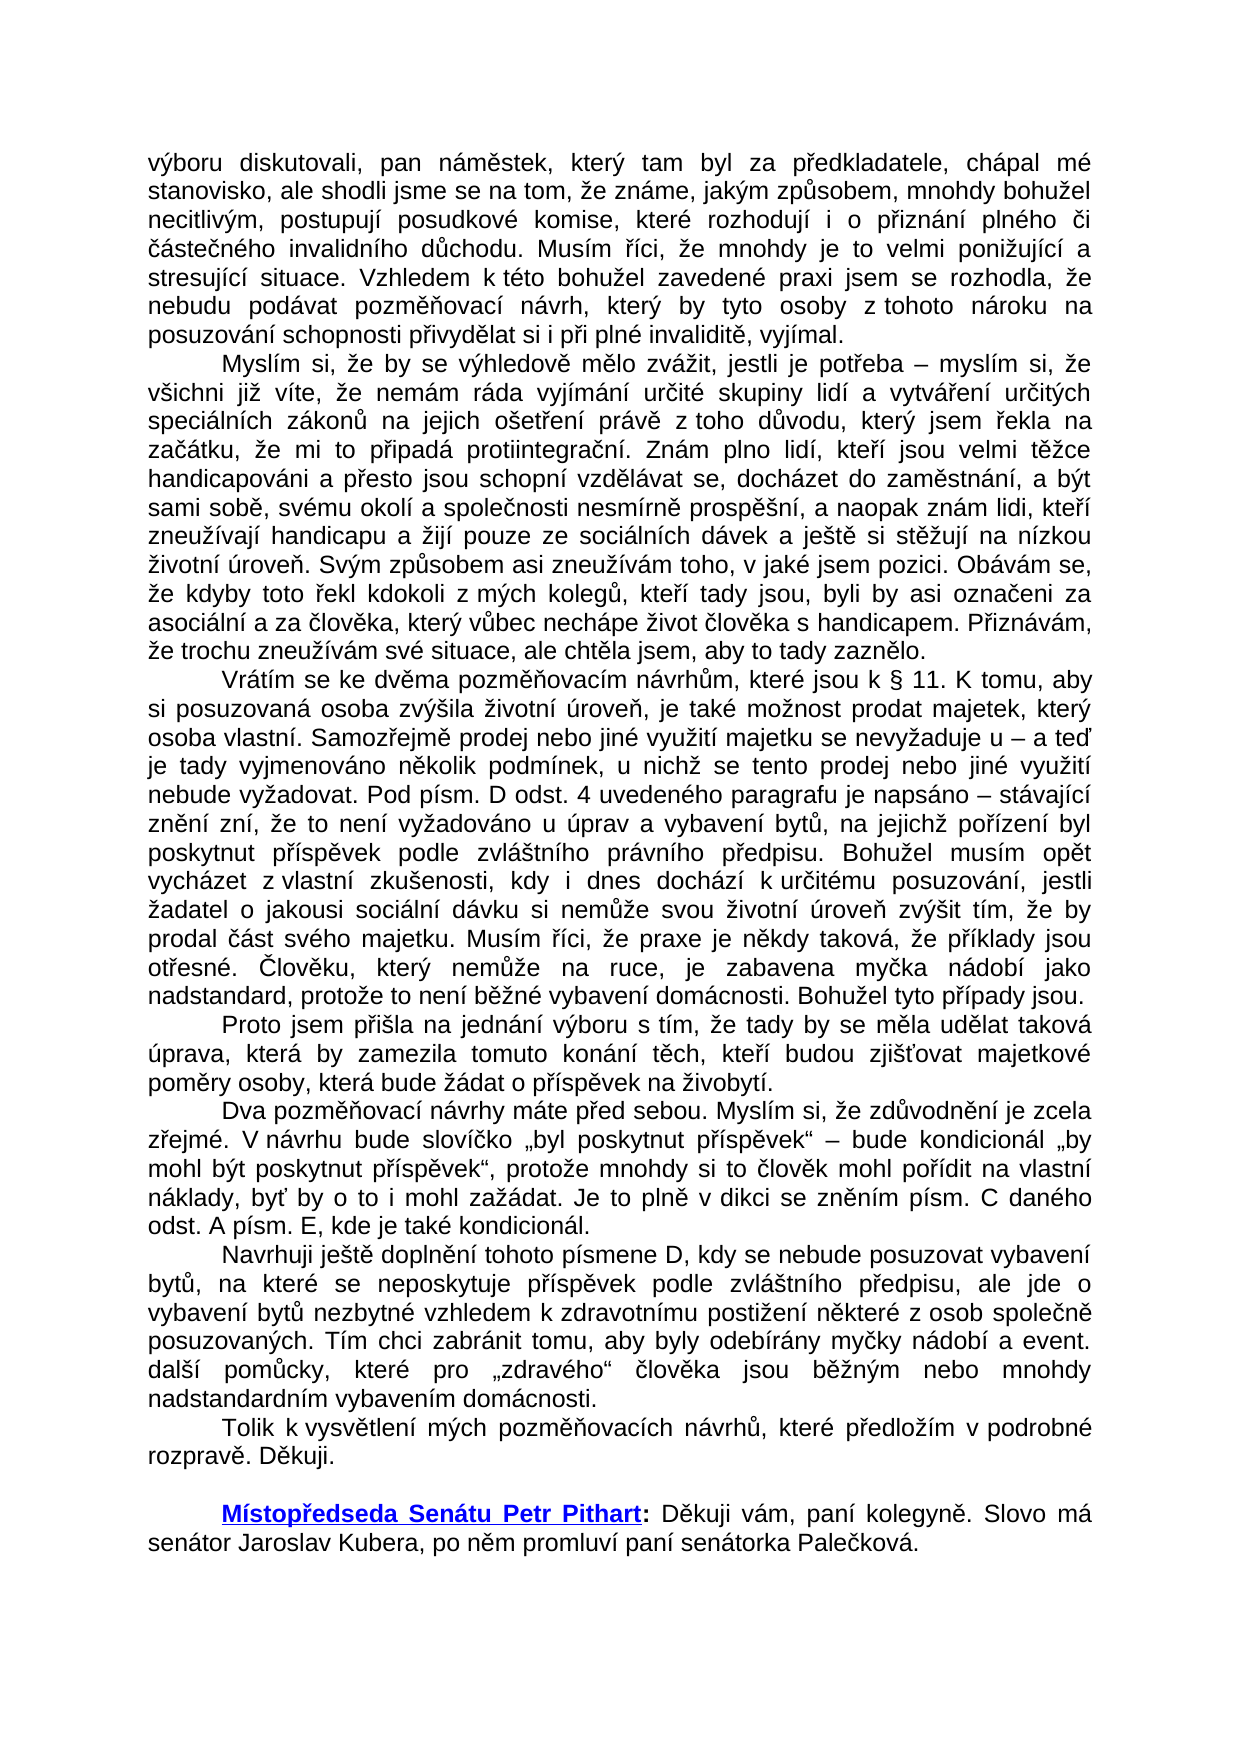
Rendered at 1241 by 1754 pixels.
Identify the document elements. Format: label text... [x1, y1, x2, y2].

text Dva pozměňovací návrhy máte před sebou. Myslím si, že zdůvodnění je zcela zřejmé. V návrhu bude slovíčko „byl poskytnut příspěvek“ – bude kondicionál „by mohl být poskytnut příspěvek“, protože mnohdy si to člověk mohl pořídit na vlastní náklady, byť by o to i mohl zažádat. Je to plně v dikci se zněním písm. C daného odst. A písm. E, kde je také kondicionál. [148, 1096, 1093, 1240]
text Místopředseda Senátu Petr Pithart: Děkuji vám, paní kolegyně. Slovo má senátor Jaroslav Kubera, po něm promluví paní senátorka Palečková. [148, 1499, 1093, 1556]
text Proto jsem přišla na jednání výboru s tím, že tady by se měla udělat taková úprava, která by zamezila tomuto konání těch, kteří budou zjišťovat majetkové poměry osoby, která bude žádat o příspěvek na živobytí. [148, 1010, 1093, 1096]
text Myslím si, že by se výhledově mělo zvážit, jestli je potřeba – myslím si, že všichni již víte, že nemám ráda vyjímání určité skupiny lidí a vytváření určitých speciálních zákonů na jejich ošetření právě z toho důvodu, který jsem řekla na začátku, že mi to připadá protiintegrační. Znám plno lidí, kteří jsou velmi těžce handicapováni a přesto jsou schopní vzdělávat se, docházet do zaměstnání, a být sami sobě, svému okolí a společnosti nesmírně prospěšní, a naopak znám lidi, kteří zneužívají handicapu a žijí pouze ze sociálních dávek a ještě si stěžují na nízkou životní úroveň. Svým způsobem asi zneužívám toho, v jaké jsem pozici. Obávám se, že kdyby toto řekl kdokoli z mých kolegů, kteří tady jsou, byli by asi označeni za asociální a za člověka, který vůbec nechápe život člověka s handicapem. Přiznávám, že trochu zneužívám své situace, ale chtěla jsem, aby to tady zaznělo. [148, 349, 1093, 665]
text Tolik k vysvětlení mých pozměňovacích návrhů, které předložím v podrobné rozpravě. Děkuji. [148, 1413, 1093, 1470]
text Vrátím se ke dvěma pozměňovacím návrhům, které jsou k § 11. K tomu, aby si posuzovaná osoba zvýšila životní úroveň, je také možnost prodat majetek, který osoba vlastní. Samozřejmě prodej nebo jiné využití majetku se nevyžaduje u – a teď je tady vyjmenováno několik podmínek, u nichž se tento prodej nebo jiné využití nebude vyžadovat. Pod písm. D odst. 4 uvedeného paragrafu je napsáno – stávající znění zní, že to není vyžadováno u úprav a vybavení bytů, na jejichž pořízení byl poskytnut příspěvek podle zvláštního právního předpisu. Bohužel musím opět vycházet z vlastní zkušenosti, kdy i dnes dochází k určitému posuzování, jestli žadatel o jakousi sociální dávku si nemůže svou životní úroveň zvýšit tím, že by prodal část svého majetku. Musím říci, že praxe je někdy taková, že příklady jsou otřesné. Člověku, který nemůže na ruce, je zabavena myčka nádobí jako nadstandard, protože to není běžné vybavení domácnosti. Bohužel tyto případy jsou. [148, 665, 1093, 1010]
text Navrhuji ještě doplnění tohoto písmene D, kdy se nebude posuzovat vybavení bytů, na které se neposkytuje příspěvek podle zvláštního předpisu, ale jde o vybavení bytů nezbytné vzhledem k zdravotnímu postižení některé z osob společně posuzovaných. Tím chci zabránit tomu, aby byly odebírány myčky nádobí a event. další pomůcky, které pro „zdravého“ člověka jsou běžným nebo mnohdy nadstandardním vybavením domácnosti. [148, 1240, 1093, 1413]
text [148, 148, 1093, 349]
